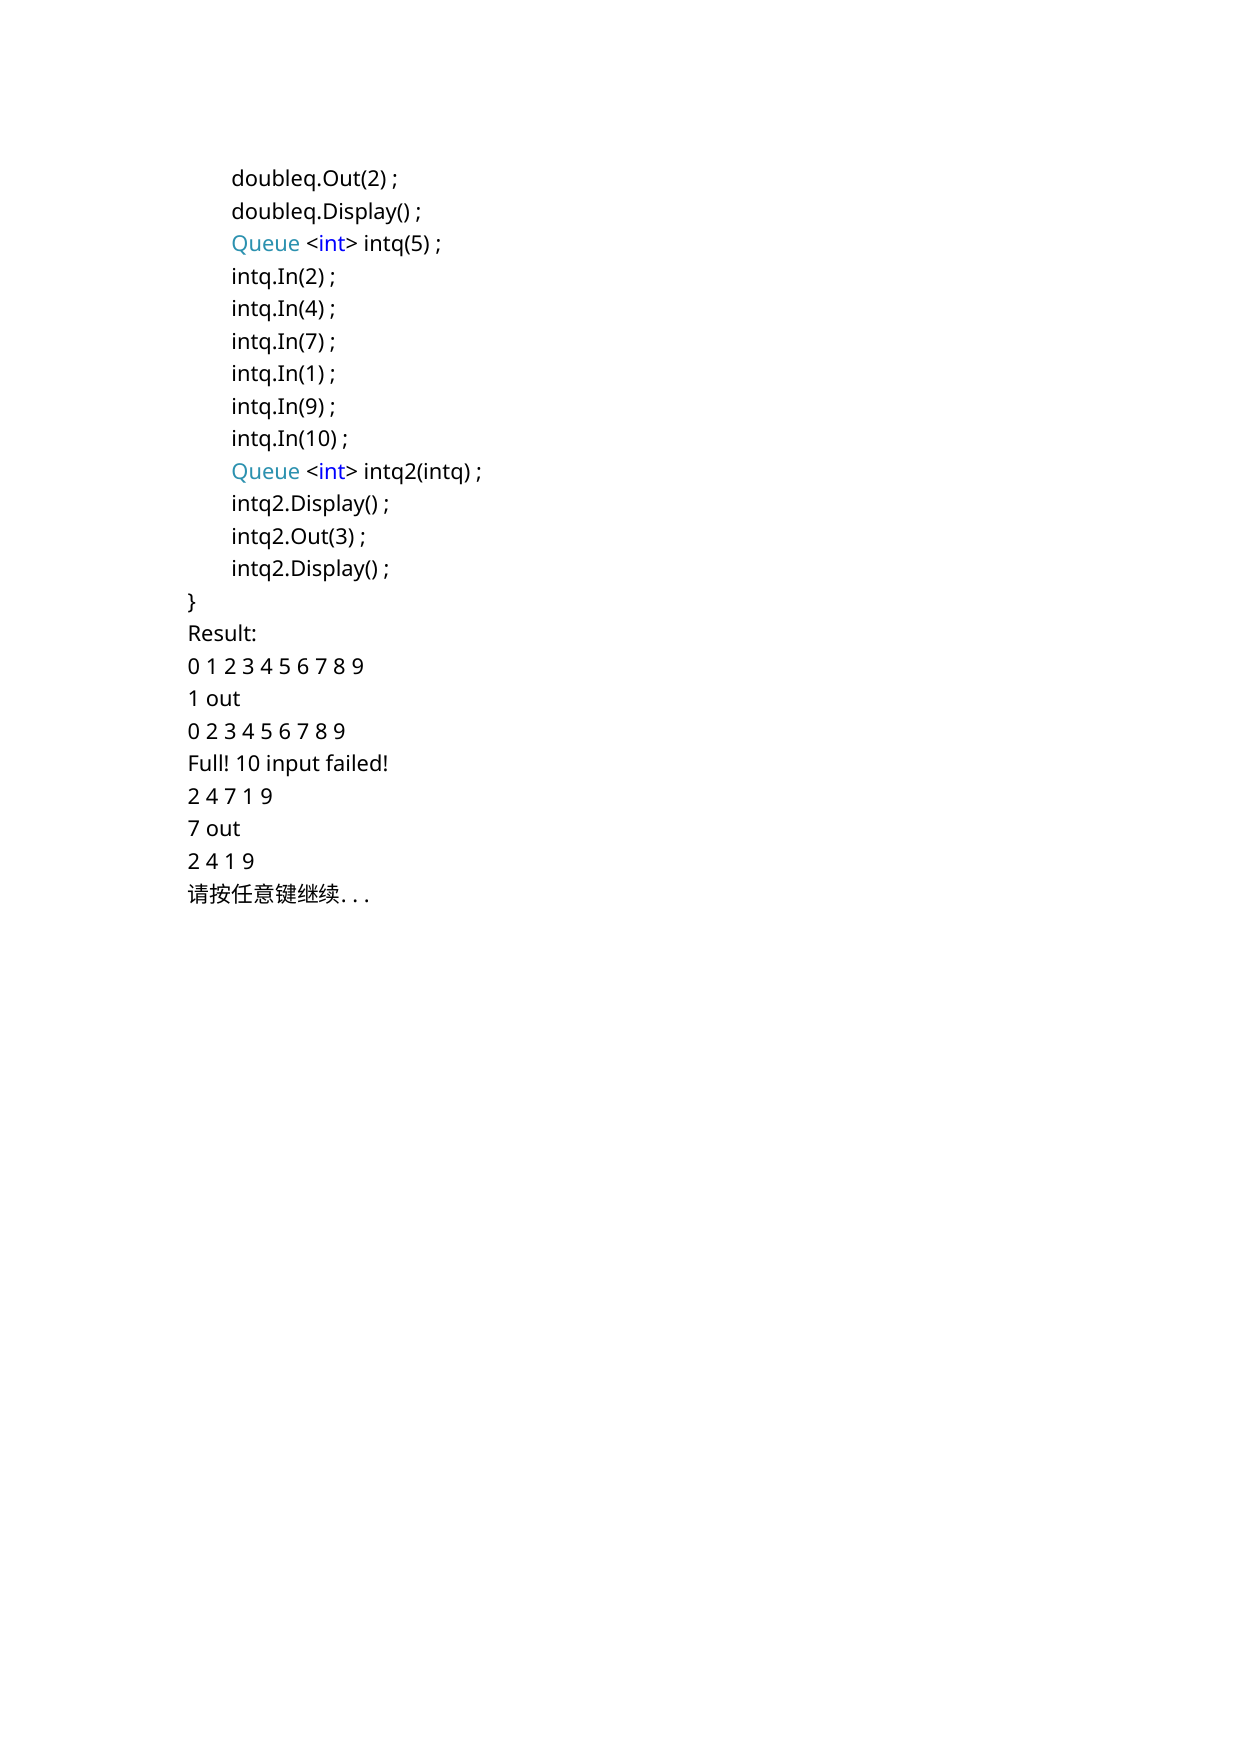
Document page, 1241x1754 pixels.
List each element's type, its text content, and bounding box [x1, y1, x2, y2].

text Full! 10 input failed! [187, 747, 1053, 779]
text 7 out [187, 812, 1053, 844]
text 2 4 7 1 9 [187, 779, 1053, 812]
text intq.In(1) ; [187, 357, 1053, 389]
text intq.In(4) ; [187, 292, 1053, 324]
text Result: [187, 617, 1053, 649]
text 0 2 3 4 5 6 7 8 9 [187, 714, 1053, 747]
text 请按任意键继续. . . [187, 877, 1053, 909]
text intq.In(2) ; [187, 259, 1053, 292]
text intq.In(10) ; [187, 422, 1053, 454]
text Queue <int> intq2(intq) ; [187, 454, 1053, 487]
text intq.In(7) ; [187, 324, 1053, 357]
text 0 1 2 3 4 5 6 7 8 9 [187, 649, 1053, 682]
text intq.In(9) ; [187, 389, 1053, 422]
text Queue <int> intq(5) ; [187, 227, 1053, 259]
text intq2.Out(3) ; [187, 519, 1053, 552]
text intq2.Display() ; [187, 552, 1053, 584]
text doubleq.Display() ; [187, 194, 1053, 227]
text 2 4 1 9 [187, 844, 1053, 877]
text 1 out [187, 682, 1053, 714]
text intq2.Display() ; [187, 487, 1053, 519]
text } [187, 584, 1053, 617]
text doubleq.Out(2) ; [187, 162, 1053, 194]
